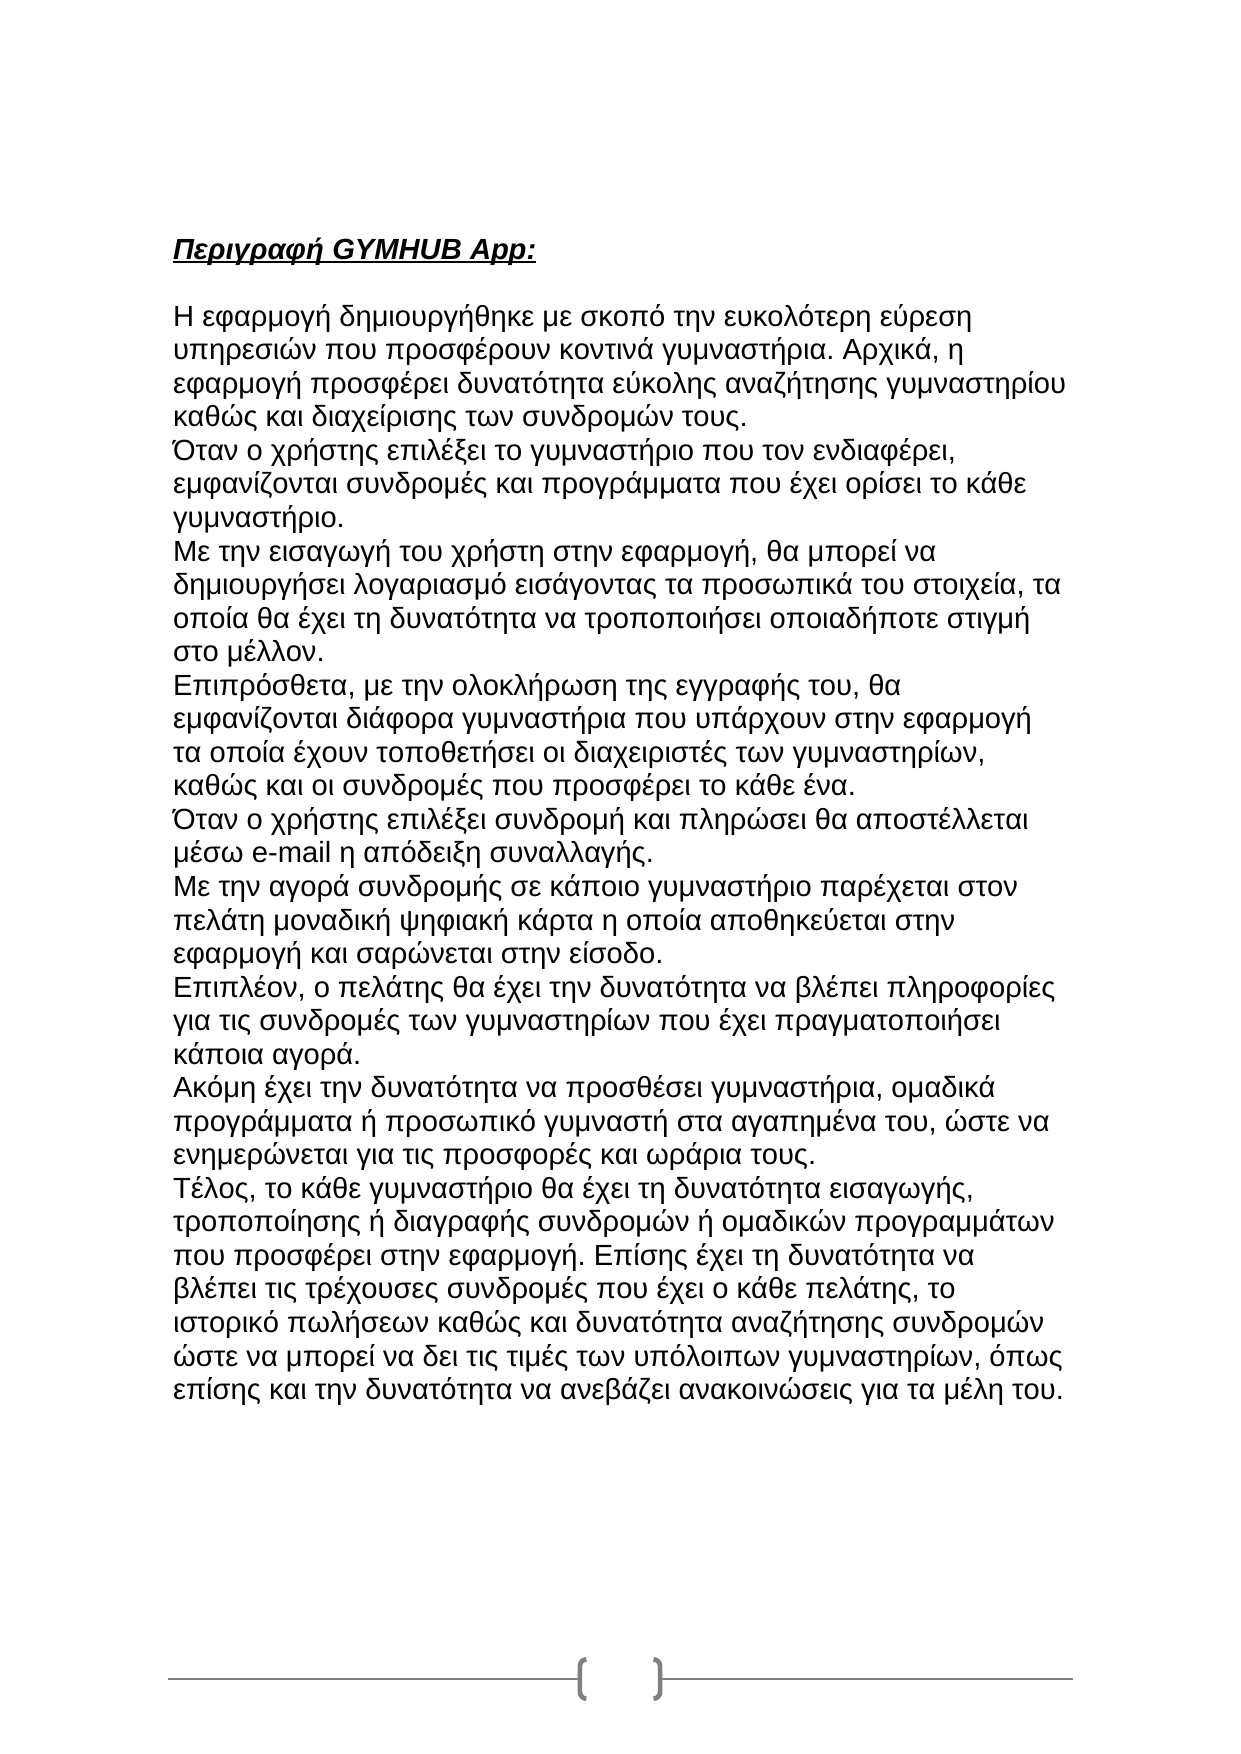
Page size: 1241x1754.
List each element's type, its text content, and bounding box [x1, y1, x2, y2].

text Όταν ο χρήστης επιλέξει συνδρομή και πληρώσει θα αποστέλλεται μέσω e-mail η απόδειξη συναλλαγής. [173, 802, 1067, 869]
text Επιπρόσθετα, με την ολοκλήρωση της εγγραφής του, θα εμφανίζονται διάφορα γυμναστήρια που υπάρχουν στην εφαρμογή τα οποία έχουν τοποθετήσει οι διαχειριστές των γυμναστηρίων, καθώς και οι συνδρομές που προσφέρει το κάθε ένα. [173, 668, 1067, 802]
text Επιπλέον, ο πελάτης θα έχει την δυνατότητα να βλέπει πληροφορίες για τις συνδρομές των γυμναστηρίων που έχει πραγματοποιήσει κάποια αγορά. [173, 969, 1067, 1070]
text Όταν ο χρήστης επιλέξει το γυμναστήριο που τον ενδιαφέρει, εμφανίζονται συνδρομές και προγράμματα που έχει ορίσει το κάθε γυμναστήριο. [173, 433, 1067, 533]
text Με την αγορά συνδρομής σε κάποιο γυμναστήριο παρέχεται στον πελάτη μοναδική ψηφιακή κάρτα η οποία αποθηκεύεται στην εφαρμογή και σαρώνεται στην είσοδο. [173, 869, 1067, 969]
text Περιγραφή GYMHUB App: [173, 232, 1067, 265]
text Η εφαρμογή δημιουργήθηκε με σκοπό την ευκολότερη εύρεση υπηρεσιών που προσφέρουν κοντινά γυμναστήρια. Αρχικά, η εφαρμογή προσφέρει δυνατότητα εύκολης αναζήτησης γυμναστηρίου καθώς και διαχείρισης των συνδρομών τους. [173, 299, 1067, 433]
text Ακόμη έχει την δυνατότητα να προσθέσει γυμναστήρια, ομαδικά προγράμματα ή προσωπικό γυμναστή στα αγαπημένα του, ώστε να ενημερώνεται για τις προσφορές και ωράρια τους. [173, 1070, 1067, 1171]
text Με την εισαγωγή του χρήστη στην εφαρμογή, θα μπορεί να δημιουργήσει λογαριασμό εισάγοντας τα προσωπικά του στοιχεία, τα οποία θα έχει τη δυνατότητα να τροποποιήσει οποιαδήποτε στιγμή στο μέλλον. [173, 533, 1067, 668]
